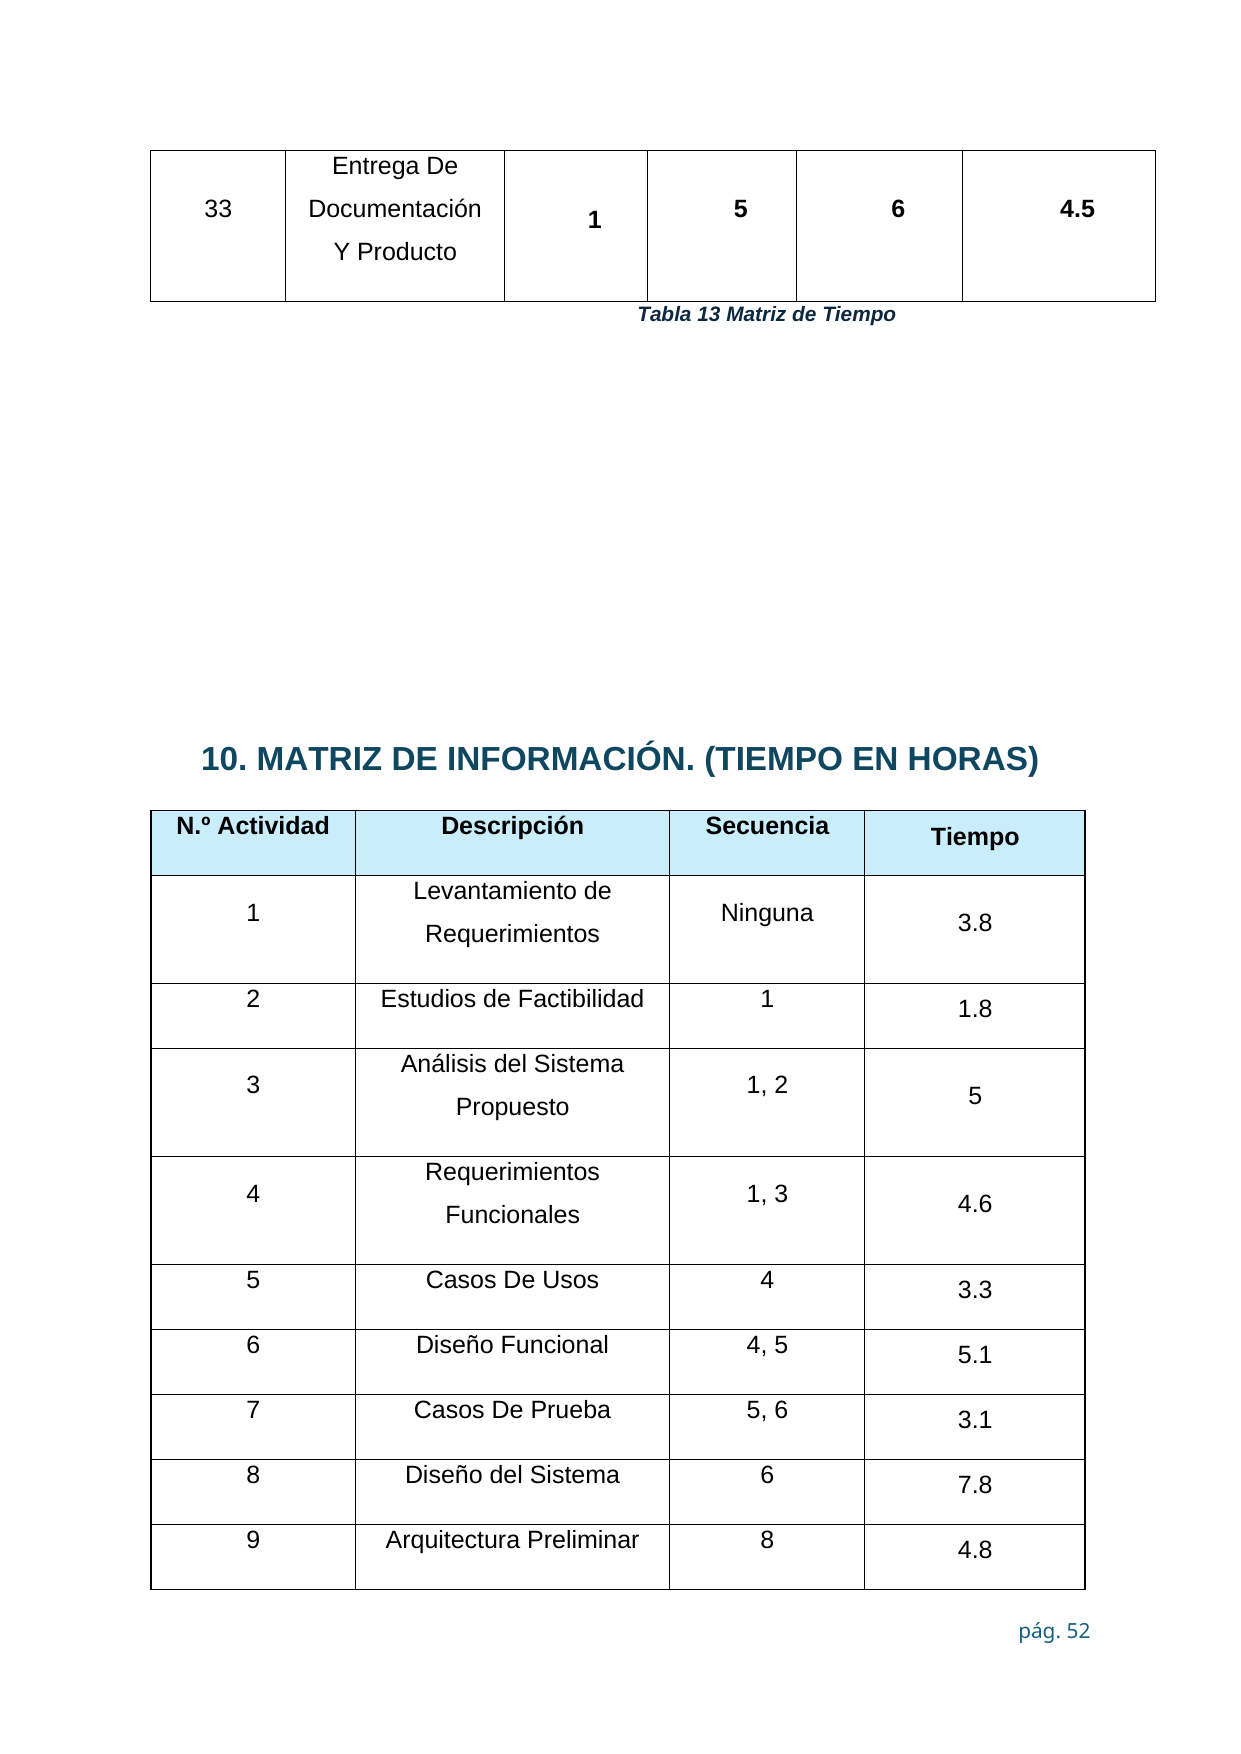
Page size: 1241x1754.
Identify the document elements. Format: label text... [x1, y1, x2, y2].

table_cell 1 [670, 984, 864, 1048]
table_cell 33 [151, 151, 285, 301]
table_cell 4 [152, 1157, 355, 1264]
table_cell Diseño del Sistema [356, 1460, 669, 1523]
table_cell 7.8 [865, 1460, 1084, 1523]
subtitle 10. Matriz De Información. (tiempo en horas) [150, 739, 1090, 778]
table_cell 1 [152, 876, 355, 983]
table_cell 1, 3 [670, 1157, 864, 1264]
table_cell 4 [670, 1265, 864, 1329]
table_cell Análisis del Sistema Propuesto [356, 1049, 669, 1156]
table_cell Diseño Funcional [356, 1330, 669, 1394]
table_cell Casos De Prueba [356, 1395, 669, 1459]
table_cell 1.8 [865, 984, 1084, 1048]
table_cell Requerimientos Funcionales [356, 1157, 669, 1264]
table_cell 5 [865, 1049, 1084, 1156]
table_cell Ninguna [670, 876, 864, 983]
table_header Secuencia [670, 811, 864, 875]
table_cell 5 [152, 1265, 355, 1329]
table_cell 3.1 [865, 1395, 1084, 1459]
table_cell 2 [152, 984, 355, 1048]
table_cell Arquitectura Preliminar [356, 1525, 669, 1588]
table_cell Estudios de Factibilidad [356, 984, 669, 1048]
table_cell 3 [152, 1049, 355, 1156]
table_cell Levantamiento de Requerimientos [356, 876, 669, 983]
table_cell 4.6 [865, 1157, 1084, 1264]
table_cell Casos De Usos [356, 1265, 669, 1329]
table_cell 6 [670, 1460, 864, 1523]
table_cell Entrega De Documentación Y Producto [286, 151, 504, 301]
table_cell 4.8 [865, 1525, 1084, 1588]
table_cell 3.8 [865, 876, 1084, 983]
table_cell 4, 5 [670, 1330, 864, 1394]
table_cell 3.3 [865, 1265, 1084, 1329]
table_cell 1 [505, 151, 647, 301]
table_cell 4.5 [963, 151, 1155, 301]
table_cell 9 [152, 1525, 355, 1588]
table_header N.º Actividad [152, 811, 355, 875]
table_cell 5.1 [865, 1330, 1084, 1394]
table_cell 8 [152, 1460, 355, 1523]
table_header Tiempo [865, 811, 1084, 875]
text Tabla 13 Matriz de Tiempo [445, 302, 1090, 326]
table_header Descripción [356, 811, 669, 875]
table_cell 7 [152, 1395, 355, 1459]
table_cell 6 [797, 151, 962, 301]
table_cell 5, 6 [670, 1395, 864, 1459]
table_cell 5 [648, 151, 796, 301]
table_cell 8 [670, 1525, 864, 1588]
table_cell 6 [152, 1330, 355, 1394]
table_cell 1, 2 [670, 1049, 864, 1156]
